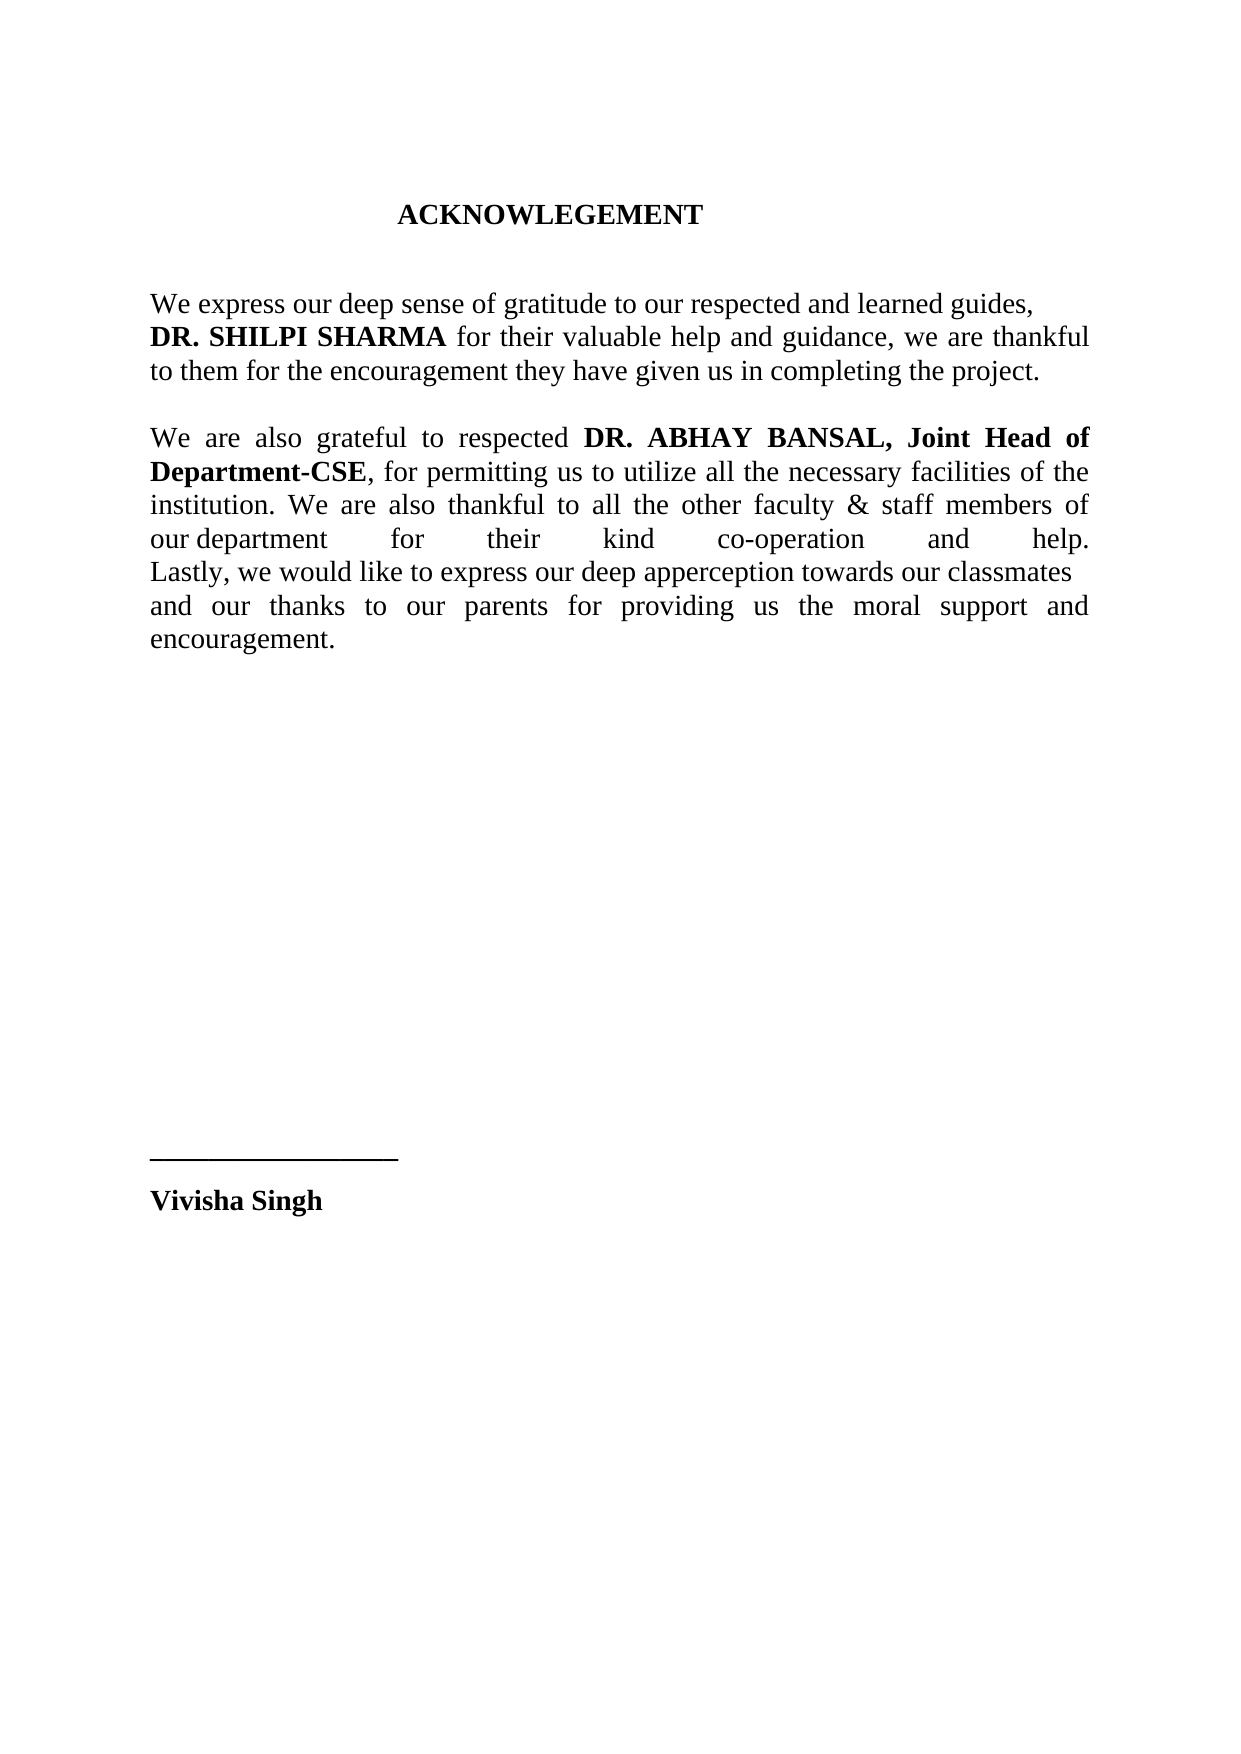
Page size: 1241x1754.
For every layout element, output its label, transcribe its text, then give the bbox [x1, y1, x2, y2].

text ACKNOWLEGEMENT [150, 197, 1090, 230]
text We are also grateful to respected DR. ABHAY BANSAL, Joint Head of Department-CSE, for permitting us to utilize all the necessary facilities of the institution. We are also thankful to all the other faculty & staff members of our department for their kind co-operation and help. Lastly, we would like to express our deep apperception towards our classmates and our thanks to our parents for providing us the moral support and encouragement. [150, 420, 1090, 655]
text _________________ [150, 1130, 1090, 1164]
text Vivisha Singh [150, 1183, 1090, 1217]
text We express our deep sense of gratitude to our respected and learned guides, DR. SHILPI SHARMA for their valuable help and guidance, we are thankful to them for the encouragement they have given us in completing the project. [150, 286, 1090, 387]
